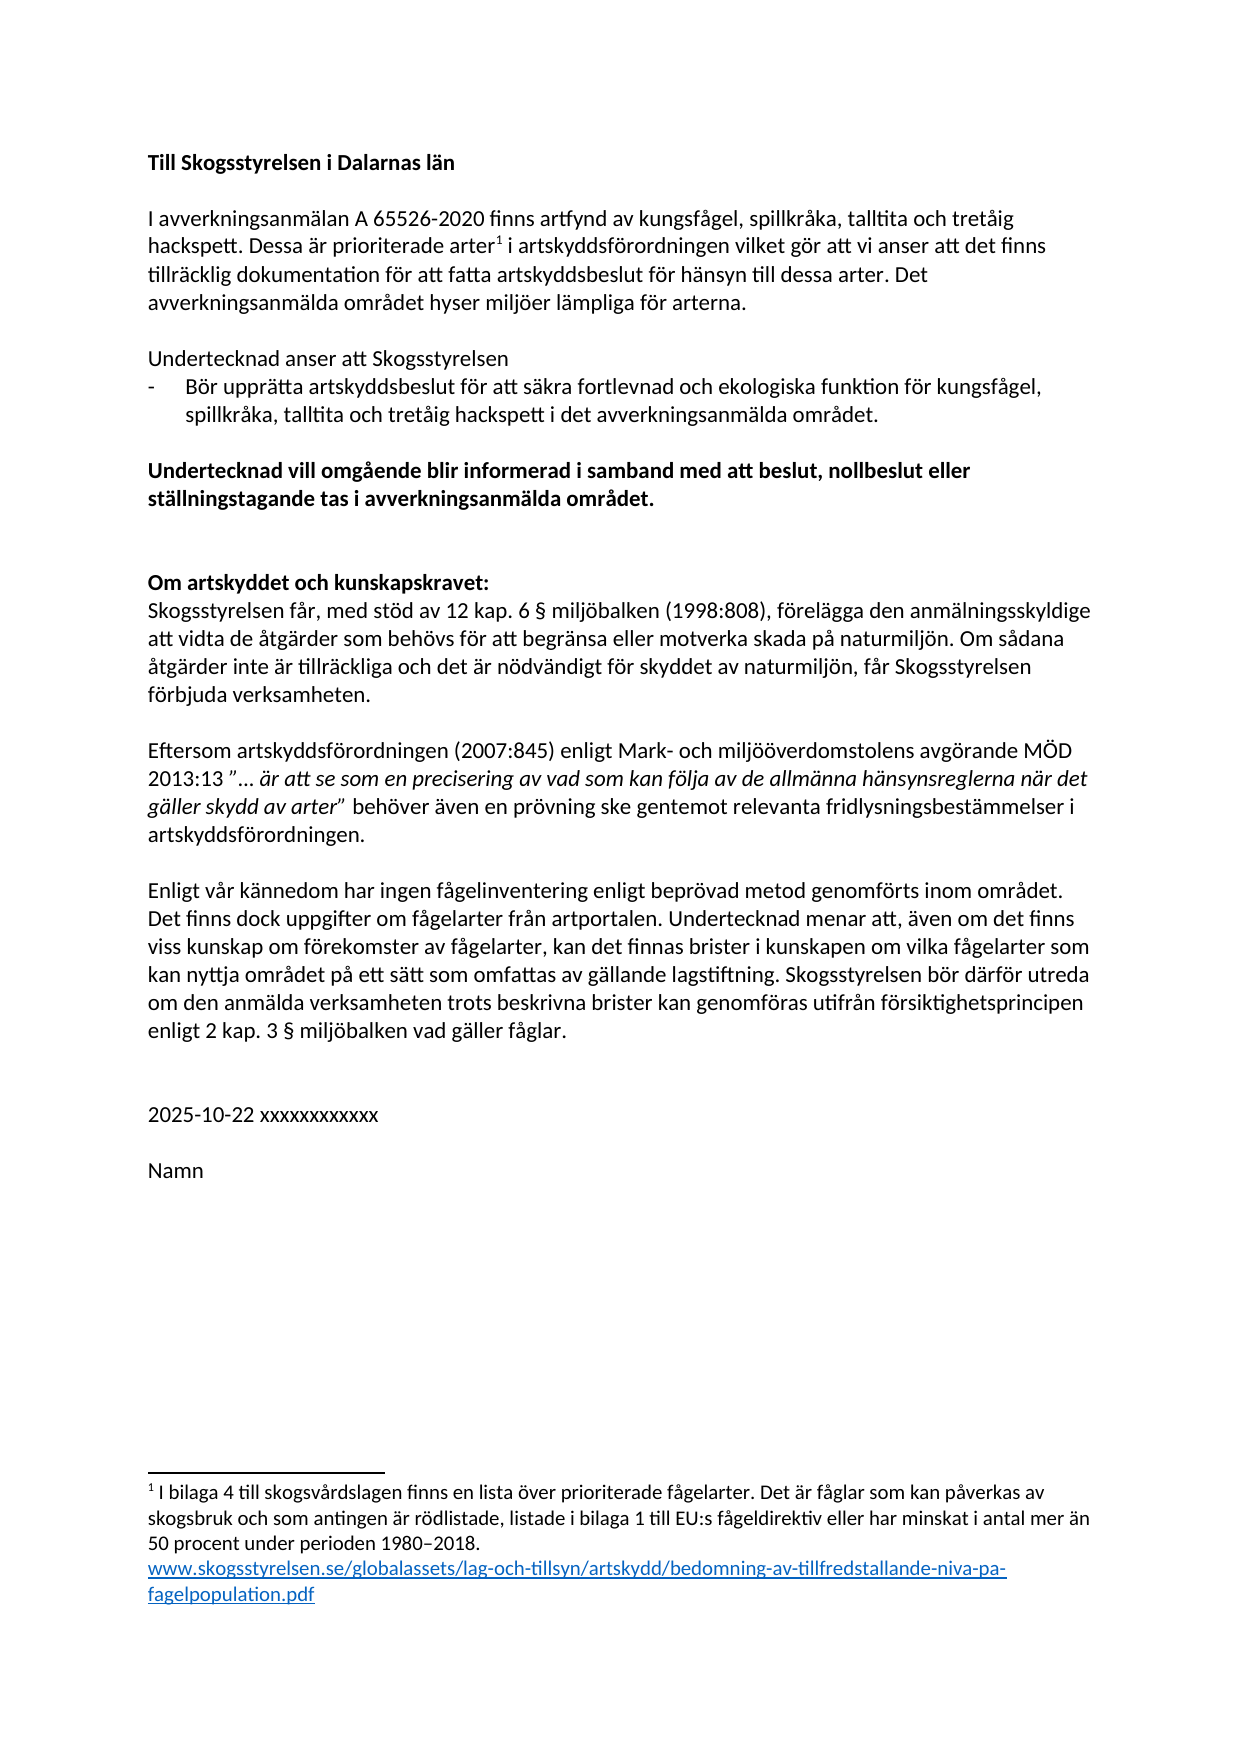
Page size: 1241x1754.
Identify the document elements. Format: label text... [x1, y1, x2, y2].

text Om artskyddet och kunskapskravet: [148, 568, 1093, 596]
text Till Skogsstyrelsen i Dalarnas län [148, 148, 1093, 176]
text I avverkningsanmälan A 65526-2020 finns artfynd av kungsfågel, spillkråka, talltita och tretåig hackspett. Dessa är prioriterade arter i artskyddsförordningen vilket gör att vi anser att det finns tillräcklig dokumentation för att fatta artskyddsbeslut för hänsyn till dessa arter. Det avverkningsanmälda området hyser miljöer lämpliga för arterna. [148, 204, 1093, 316]
text Namn [148, 1156, 1093, 1184]
text Undertecknad anser att Skogsstyrelsen [148, 344, 1093, 372]
text Undertecknad vill omgående blir informerad i samband med att beslut, nollbeslut eller ställningstagande tas i avverkningsanmälda området. [148, 456, 1093, 512]
text 2025-10-22 xxxxxxxxxxxx [148, 1100, 1093, 1128]
list Bör upprätta artskyddsbeslut för att säkra fortlevnad och ekologiska funktion för kungsfågel, spillkråka, talltita och tretåig hackspett i det avverkningsanmälda området. [148, 372, 1093, 428]
text gäller skydd av arter” behöver även en prövning ske gentemot relevanta fridlysningsbestämmelser i artskyddsförordningen. [148, 792, 1093, 848]
text Skogsstyrelsen får, med stöd av 12 kap. 6 § miljöbalken (1998:808), förelägga den anmälningsskyldige att vidta de åtgärder som behövs för att begränsa eller motverka skada på naturmiljön. Om sådana åtgärder inte är tillräckliga och det är nödvändigt för skyddet av naturmiljön, får Skogsstyrelsen förbjuda verksamheten. [148, 596, 1093, 708]
text Enligt vår kännedom har ingen fågelinventering enligt beprövad metod genomförts inom området. Det finns dock uppgifter om fågelarter från artportalen. Undertecknad menar att, även om det finns viss kunskap om förekomster av fågelarter, kan det finnas brister i kunskapen om vilka fågelarter som kan nyttja området på ett sätt som omfattas av gällande lagstiftning. Skogsstyrelsen bör därför utreda om den anmälda verksamheten trots beskrivna brister kan genomföras utifrån försiktighetsprincipen enligt 2 kap. 3 § miljöbalken vad gäller fåglar. [148, 876, 1093, 1044]
text Eftersom artskyddsförordningen (2007:845) enligt Mark- och miljööverdomstolens avgörande MÖD 2013:13 ”… är att se som en precisering av vad som kan följa av de allmänna hänsynsreglerna när det [148, 736, 1093, 792]
